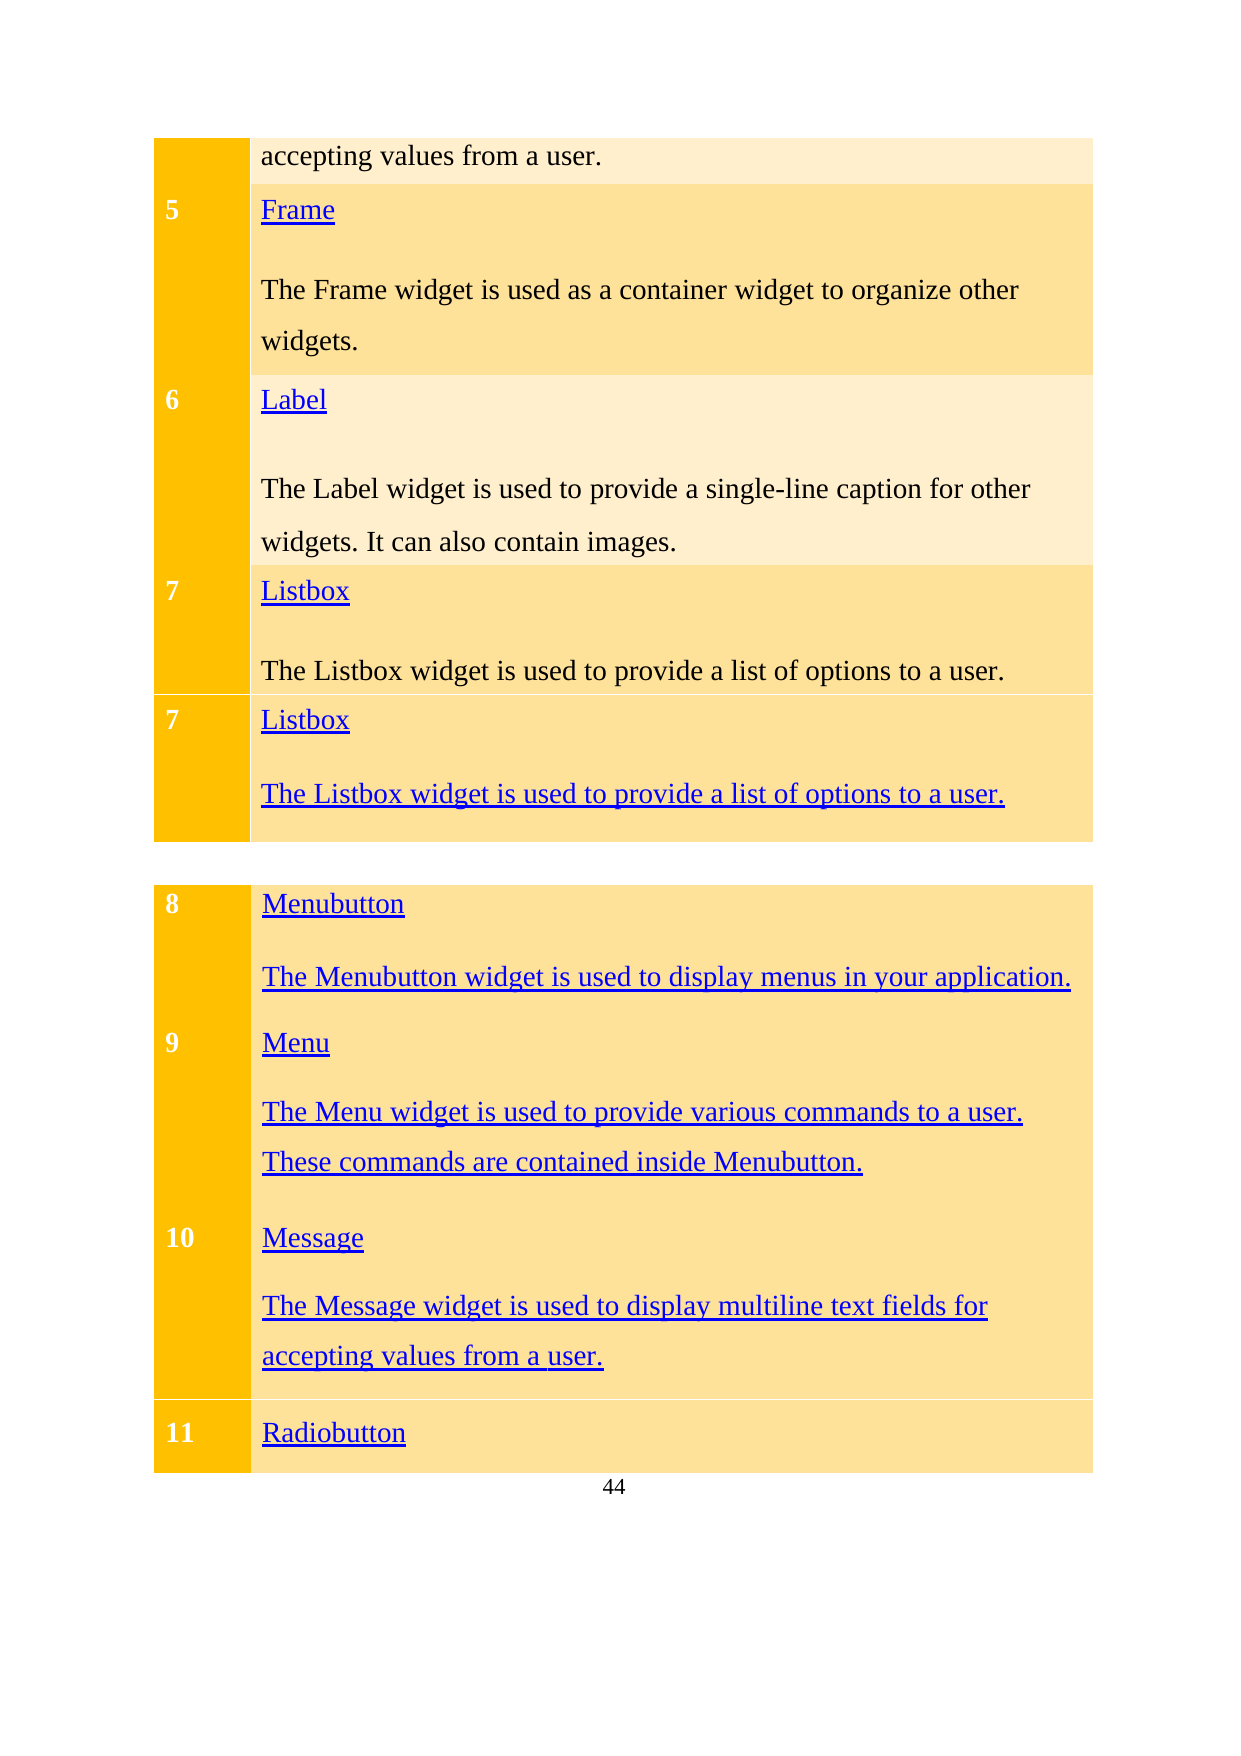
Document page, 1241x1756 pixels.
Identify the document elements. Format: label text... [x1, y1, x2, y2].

table_cell 5 [154, 184, 250, 375]
table_cell 9 [154, 1010, 251, 1205]
table_cell Message The Message widget is used to display multiline text fields for accepting values from a user. [251, 1205, 1093, 1399]
table_cell 7 [154, 565, 250, 694]
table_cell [251, 1400, 1093, 1473]
table_cell Menu The Menu widget is used to provide various commands to a user. These commands are contained inside Menubutton. [251, 1010, 1093, 1205]
table_header 8 [154, 885, 251, 1010]
table_cell Label The Label widget is used to provide a single-line caption for other widgets. It can also contain images. [251, 375, 1093, 565]
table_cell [251, 138, 1093, 184]
table_cell Listbox The Listbox widget is used to provide a list of options to a user. [251, 695, 1093, 842]
table_cell 7 [154, 695, 250, 842]
table_header Menubutton The Menubutton widget is used to display menus in your application. [251, 885, 1093, 1010]
table_cell 10 [154, 1205, 251, 1399]
table_cell 4 [154, 138, 250, 184]
table_cell 6 [154, 375, 250, 565]
table_cell Listbox The Listbox widget is used to provide a list of options to a user. [251, 565, 1093, 694]
table_cell Frame The Frame widget is used as a container widget to organize other widgets. [251, 184, 1093, 375]
table_cell 11 [154, 1400, 251, 1473]
